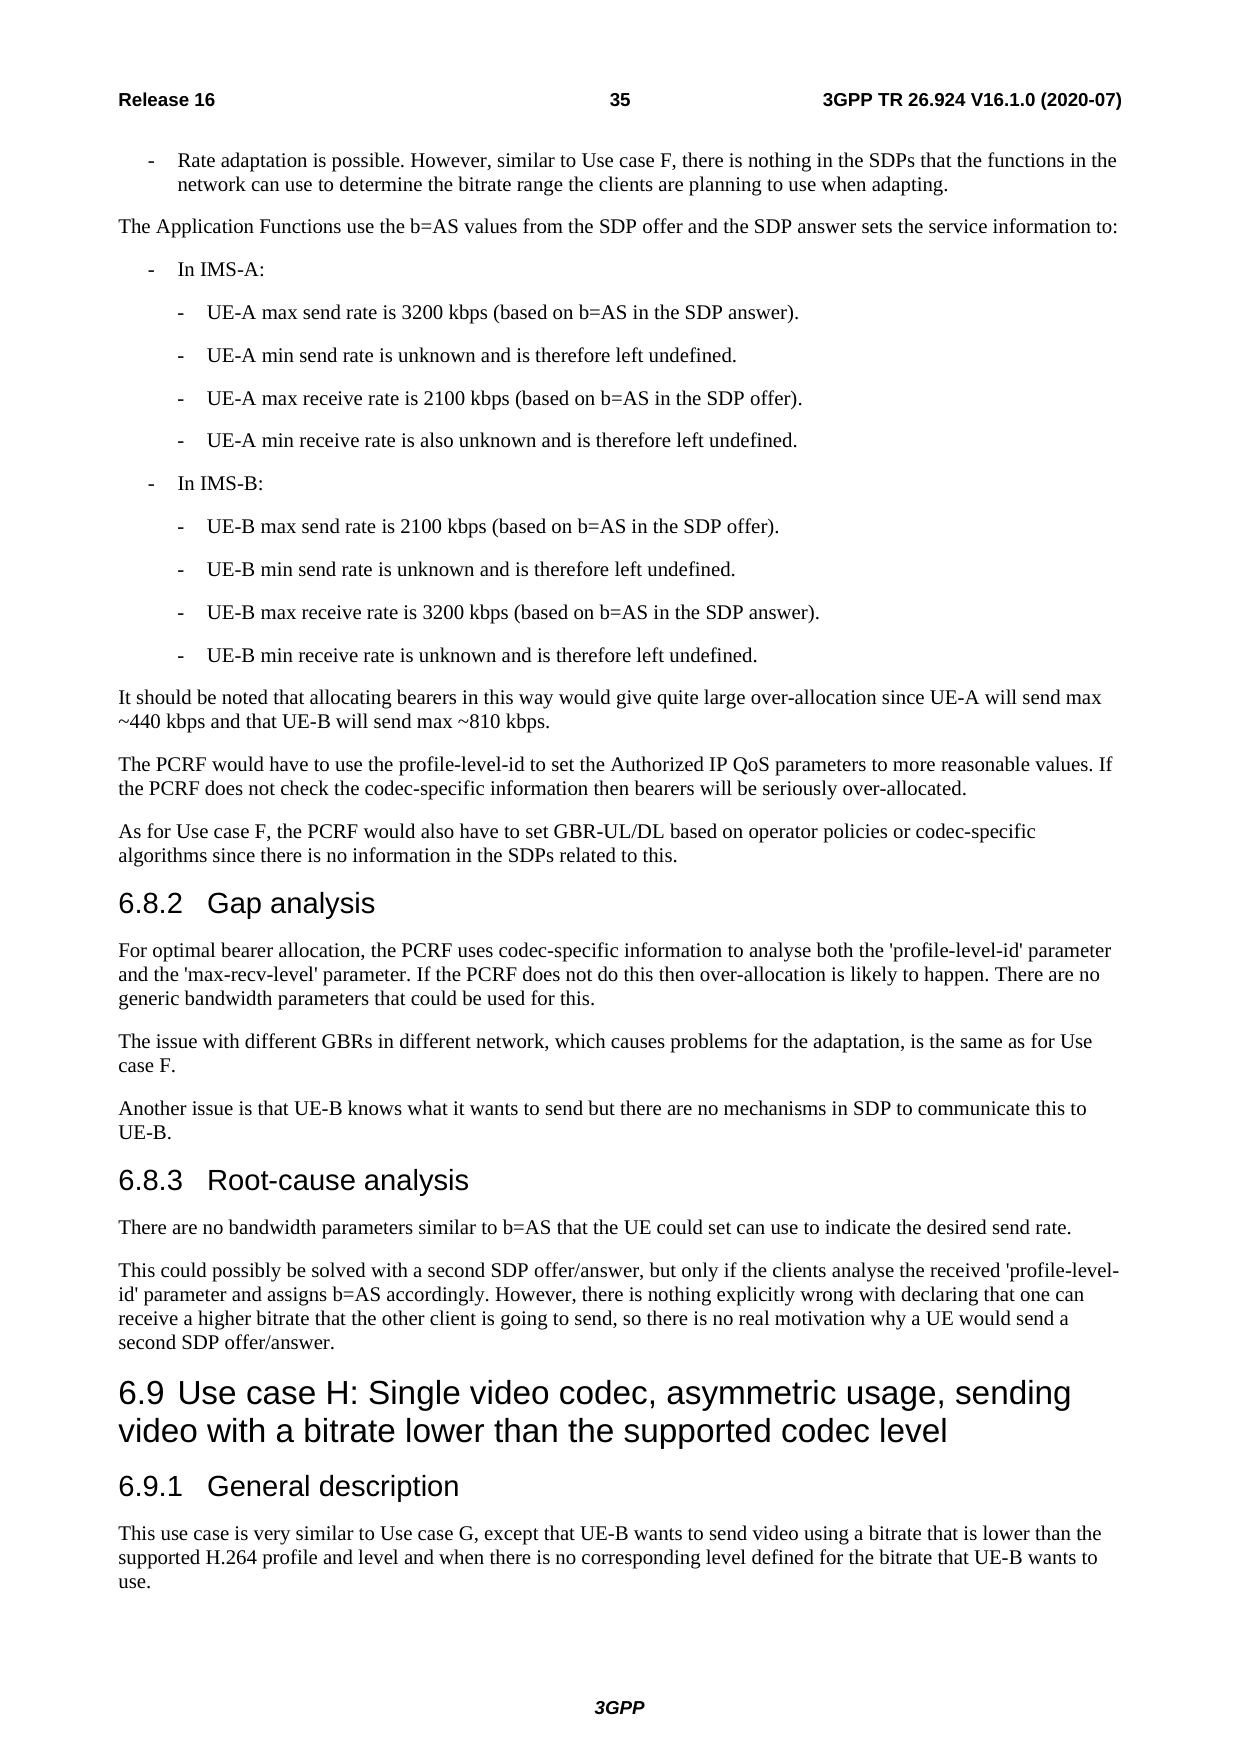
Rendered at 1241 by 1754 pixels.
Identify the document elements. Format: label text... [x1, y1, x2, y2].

text - UE-A max receive rate is 2100 kbps (based on b=AS in the SDP offer). [177, 386, 1122, 410]
text This use case is very similar to Use case G, except that UE-B wants to send video using a bitrate that is lower than the supported H.264 profile and level and when there is no corresponding level defined for the bitrate that UE-B wants to use. [118, 1521, 1122, 1593]
text The PCRF would have to use the profile-level-id to set the Authorized IP QoS parameters to more reasonable values. If the PCRF does not check the codec-specific information then bearers will be seriously over-allocated. [118, 752, 1122, 800]
text - UE-A min receive rate is also unknown and is therefore left undefined. [177, 428, 1122, 452]
text - Rate adaptation is possible. However, similar to Use case F, there is nothing in the SDPs that the functions in the network can use to determine the bitrate range the clients are planning to use when adapting. [148, 147, 1122, 196]
subtitle 6.9 Use case H: Single video codec, asymmetric usage, sending video with a bitrate lower than the supported codec level [118, 1373, 1122, 1450]
subtitle 6.9.1 General description [118, 1469, 1122, 1502]
text - UE-A min send rate is unknown and is therefore left undefined. [177, 343, 1122, 367]
subtitle 6.8.3 Root-cause analysis [118, 1163, 1122, 1196]
subtitle 6.8.2 Gap analysis [118, 886, 1122, 919]
text For optimal bearer allocation, the PCRF uses codec-specific information to analyse both the 'profile-level-id' parameter and the 'max-recv-level' parameter. If the PCRF does not do this then over-allocation is likely to happen. There are no generic bandwidth parameters that could be used for this. [118, 938, 1122, 1010]
text - In IMS-B: [148, 471, 1122, 495]
text It should be noted that allocating bearers in this way would give quite large over-allocation since UE-A will send max ~440 kbps and that UE-B will send max ~810 kbps. [118, 685, 1122, 733]
text - UE-B min send rate is unknown and is therefore left undefined. [177, 557, 1122, 581]
text - In IMS-A: [148, 257, 1122, 281]
text - UE-B max send rate is 2100 kbps (based on b=AS in the SDP offer). [177, 514, 1122, 538]
text The Application Functions use the b=AS values from the SDP offer and the SDP answer sets the service information to: [118, 214, 1122, 238]
text - UE-B min receive rate is unknown and is therefore left undefined. [177, 642, 1122, 667]
text The issue with different GBRs in different network, which causes problems for the adaptation, is the same as for Use case F. [118, 1029, 1122, 1077]
text Another issue is that UE-B knows what it wants to send but there are no mechanisms in SDP to communicate this to UE-B. [118, 1096, 1122, 1144]
text This could possibly be solved with a second SDP offer/answer, but only if the clients analyse the received 'profile-level-id' parameter and assigns b=AS accordingly. However, there is nothing explicitly wrong with declaring that one can receive a higher bitrate that the other client is going to send, so there is no real motivation why a UE would send a second SDP offer/answer. [118, 1258, 1122, 1354]
text - UE-A max send rate is 3200 kbps (based on b=AS in the SDP answer). [177, 300, 1122, 324]
text - UE-B max receive rate is 3200 kbps (based on b=AS in the SDP answer). [177, 600, 1122, 624]
text As for Use case F, the PCRF would also have to set GBR-UL/DL based on operator policies or codec-specific algorithms since there is no information in the SDPs related to this. [118, 819, 1122, 867]
text There are no bandwidth parameters similar to b=AS that the UE could set can use to indicate the desired send rate. [118, 1215, 1122, 1239]
